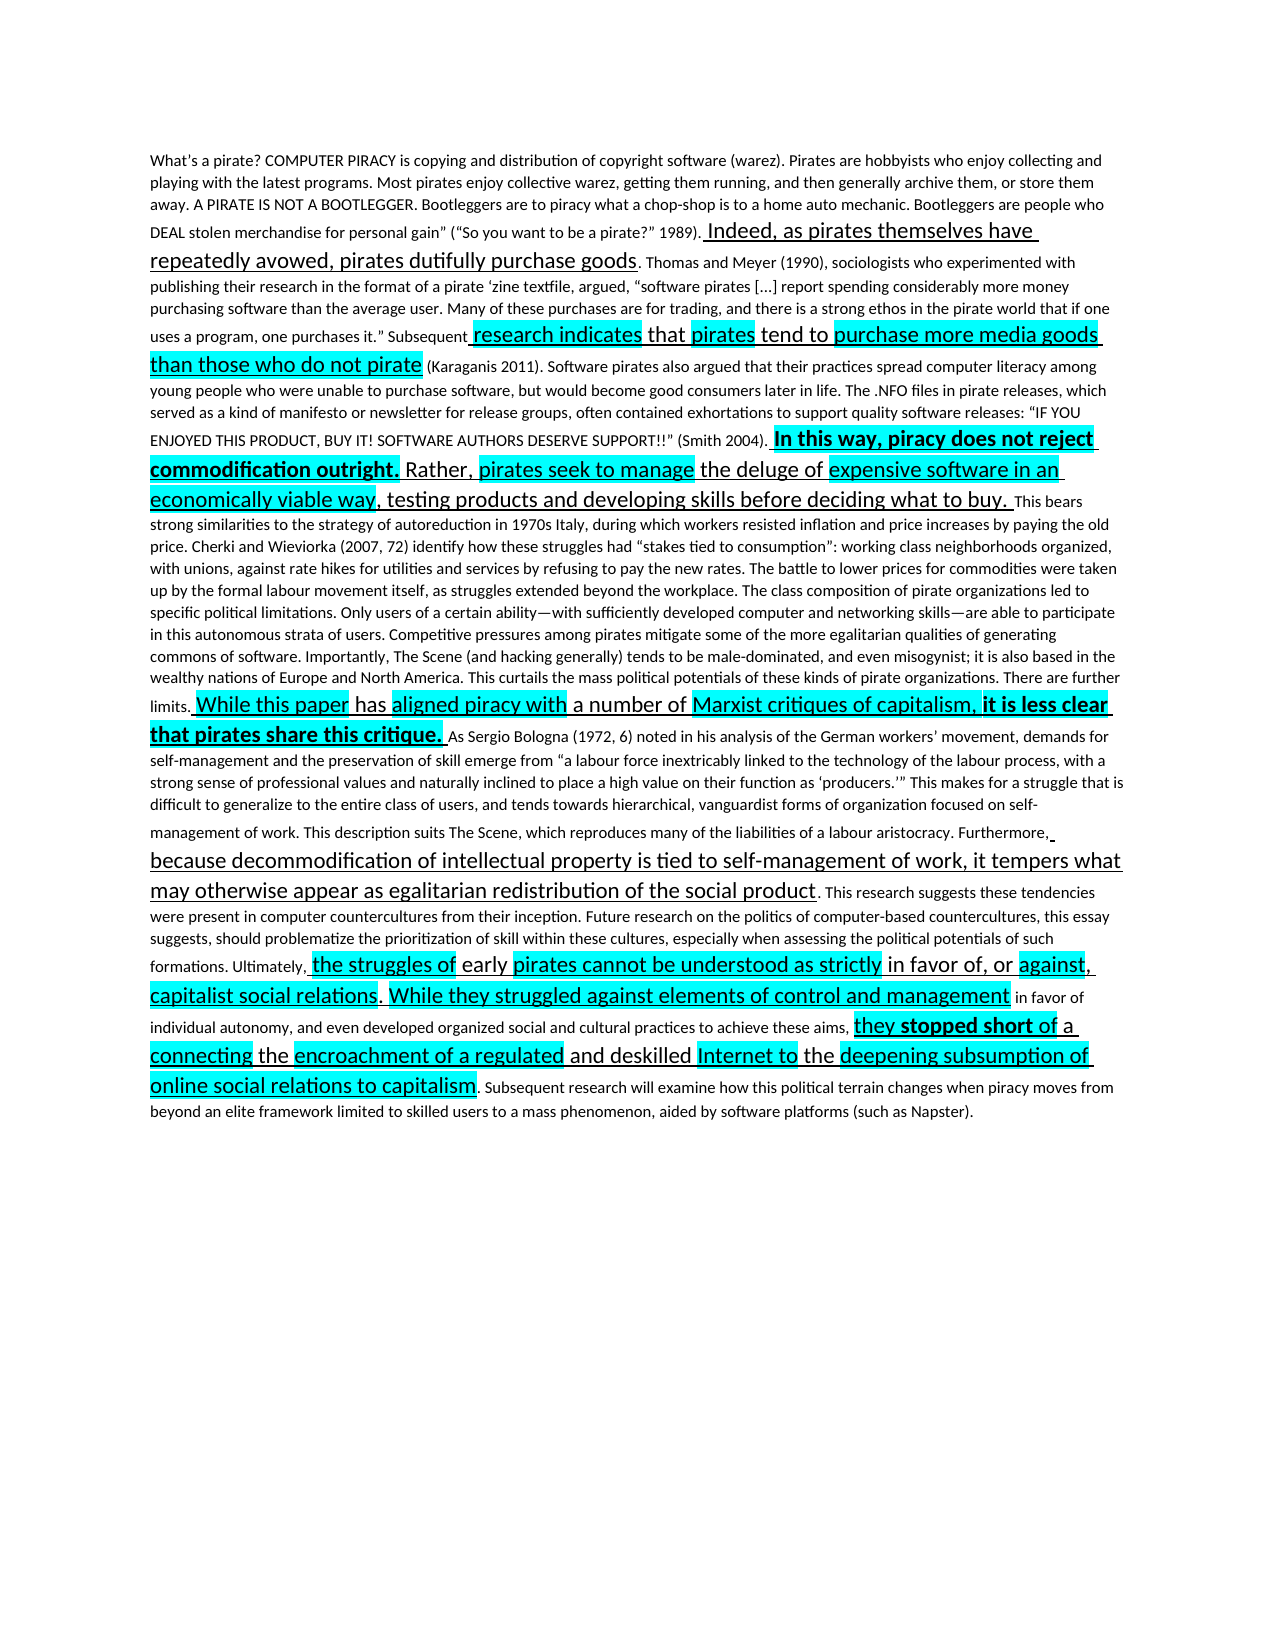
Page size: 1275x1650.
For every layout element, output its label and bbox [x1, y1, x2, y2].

text [150, 150, 1125, 1121]
